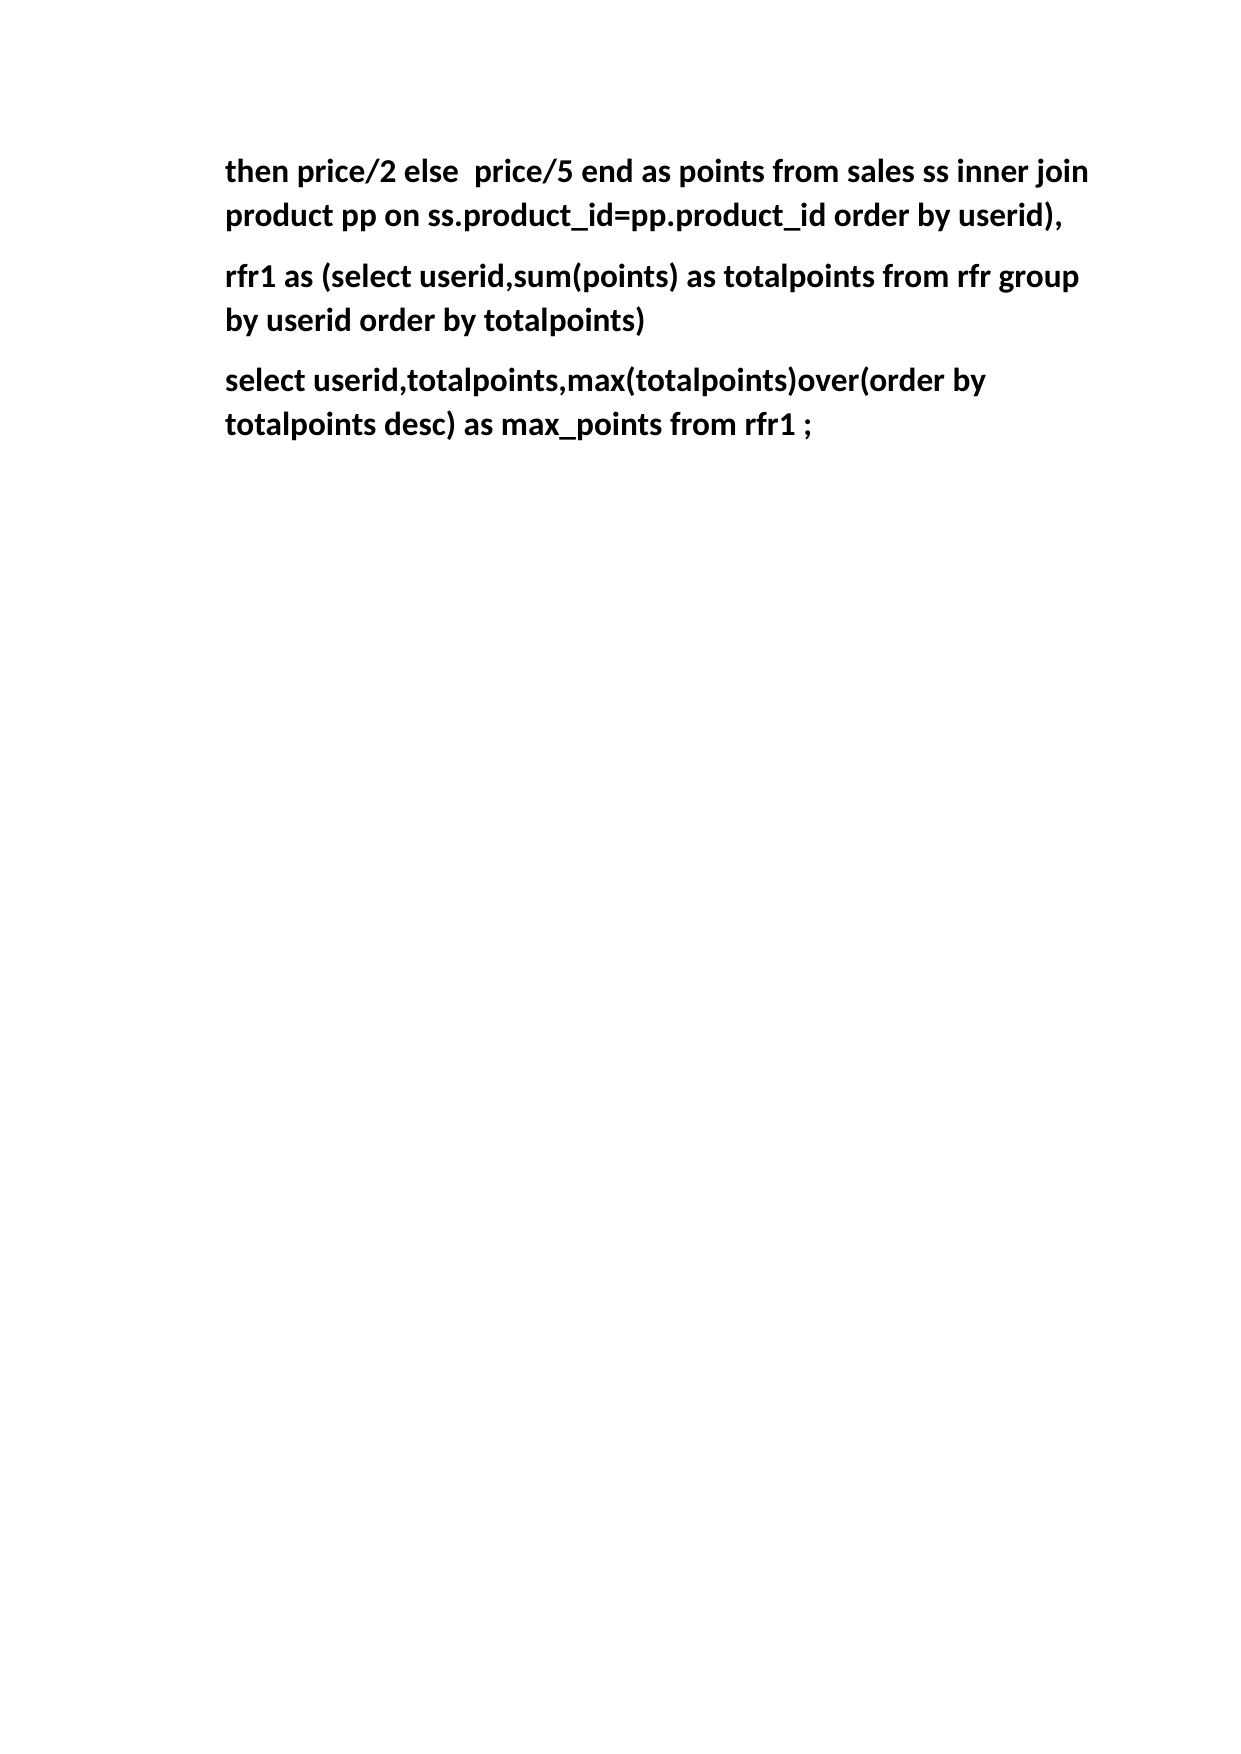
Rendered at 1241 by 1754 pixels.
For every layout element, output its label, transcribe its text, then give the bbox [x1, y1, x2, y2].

text select userid,totalpoints,max(totalpoints)over(order by totalpoints desc) as max_points from rfr1 ; [225, 359, 1090, 444]
text rfr1 as (select userid,sum(points) as totalpoints from rfr group by userid order by totalpoints) [225, 254, 1090, 339]
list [187, 150, 1090, 235]
